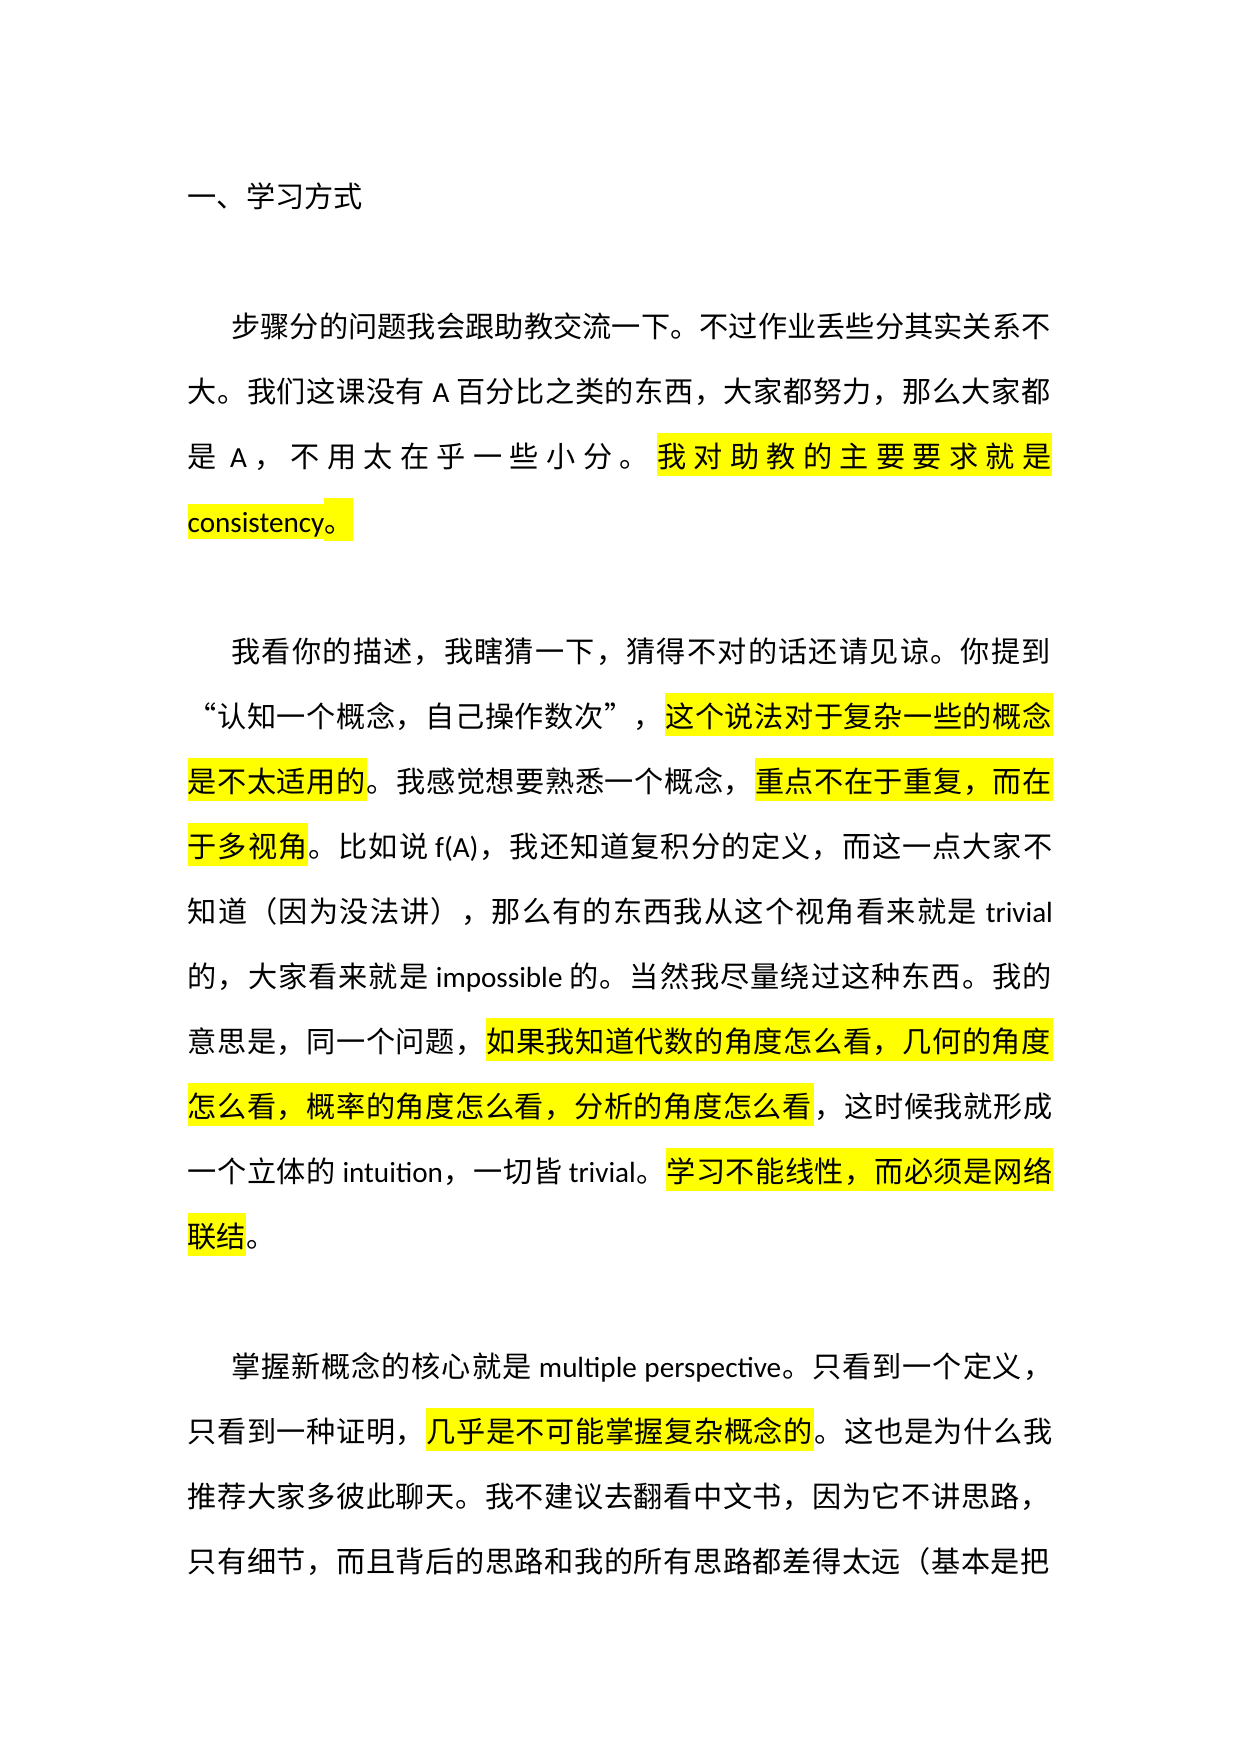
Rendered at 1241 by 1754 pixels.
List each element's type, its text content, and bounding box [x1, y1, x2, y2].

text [187, 1332, 1053, 1592]
text 一、学习方式 [187, 162, 1053, 227]
text 我看你的描述，我瞎猜一下，猜得不对的话还请见谅。你提到“认知一个概念，自己操作数次”，这个说法对于复杂一些的概念是不太适用的。我感觉想要熟悉一个概念，重点不在于重复，而在于多视角。比如说f(A)，我还知道复积分的定义，而这一点大家不知道（因为没法讲），那么有的东西我从这个视角看来就是trivial的，大家看来就是impossible的。当然我尽量绕过这种东西。我的意思是，同一个问题，如果我知道代数的角度怎么看，几何的角度怎么看，概率的角度怎么看，分析的角度怎么看，这时候我就形成一个立体的intuition，一切皆trivial。学习不能线性，而必须是网络联结。 [187, 617, 1053, 1267]
text 步骤分的问题我会跟助教交流一下。不过作业丢些分其实关系不大。我们这课没有A百分比之类的东西，大家都努力，那么大家都是A，不用太在乎一些小分。我对助教的主要要求就是consistency。 [187, 292, 1053, 552]
